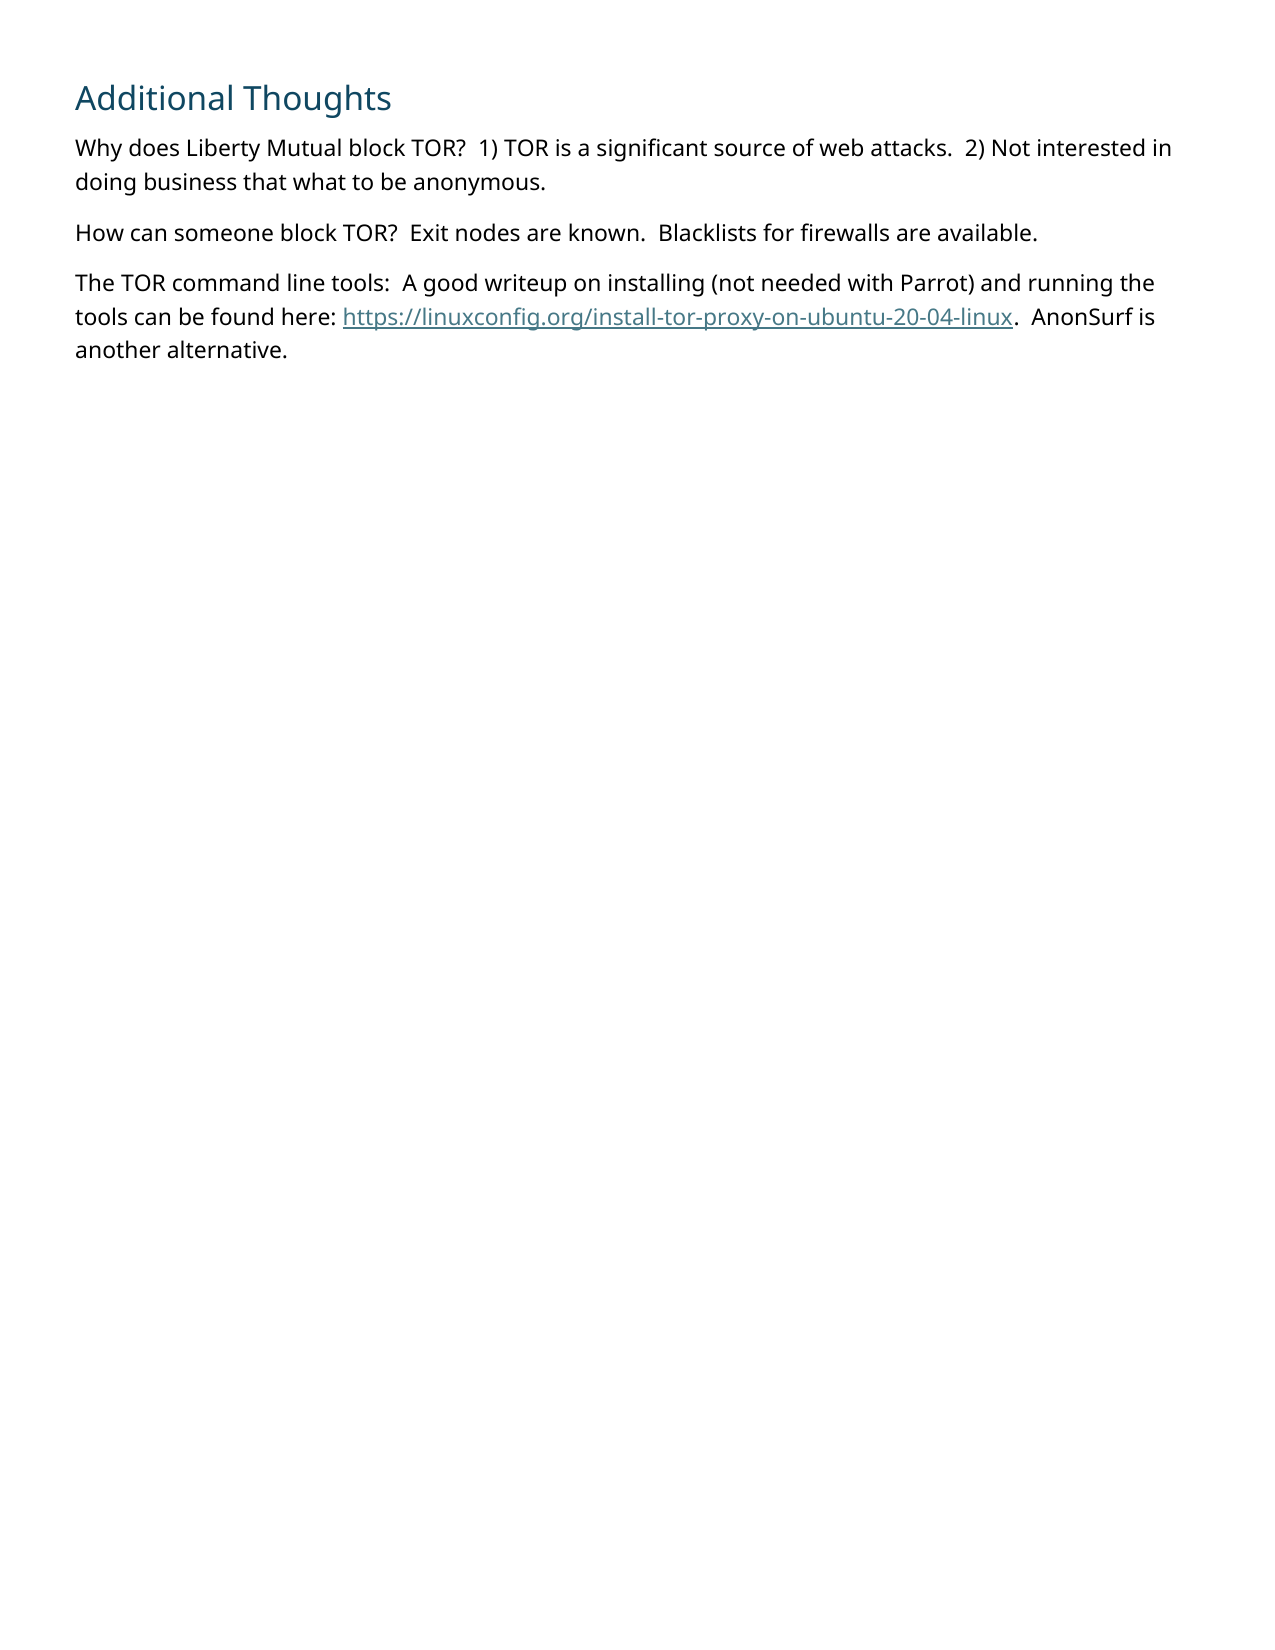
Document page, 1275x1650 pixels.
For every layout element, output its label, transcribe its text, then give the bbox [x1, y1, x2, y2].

text Why does Liberty Mutual block TOR? 1) TOR is a significant source of web attacks. 2) Not interested in doing business that what to be anonymous. [75, 132, 1200, 197]
text The TOR command line tools: A good writeup on installing (not needed with Parrot) and running the tools can be found here: https://linuxconfig.org/install-tor-proxy-on-ubuntu-20-04-linux. AnonSurf is another alternative. [75, 267, 1200, 366]
text How can someone block TOR? Exit nodes are known. Blacklists for firewalls are available. [75, 216, 1200, 248]
subtitle Additional Thoughts [75, 75, 1200, 120]
